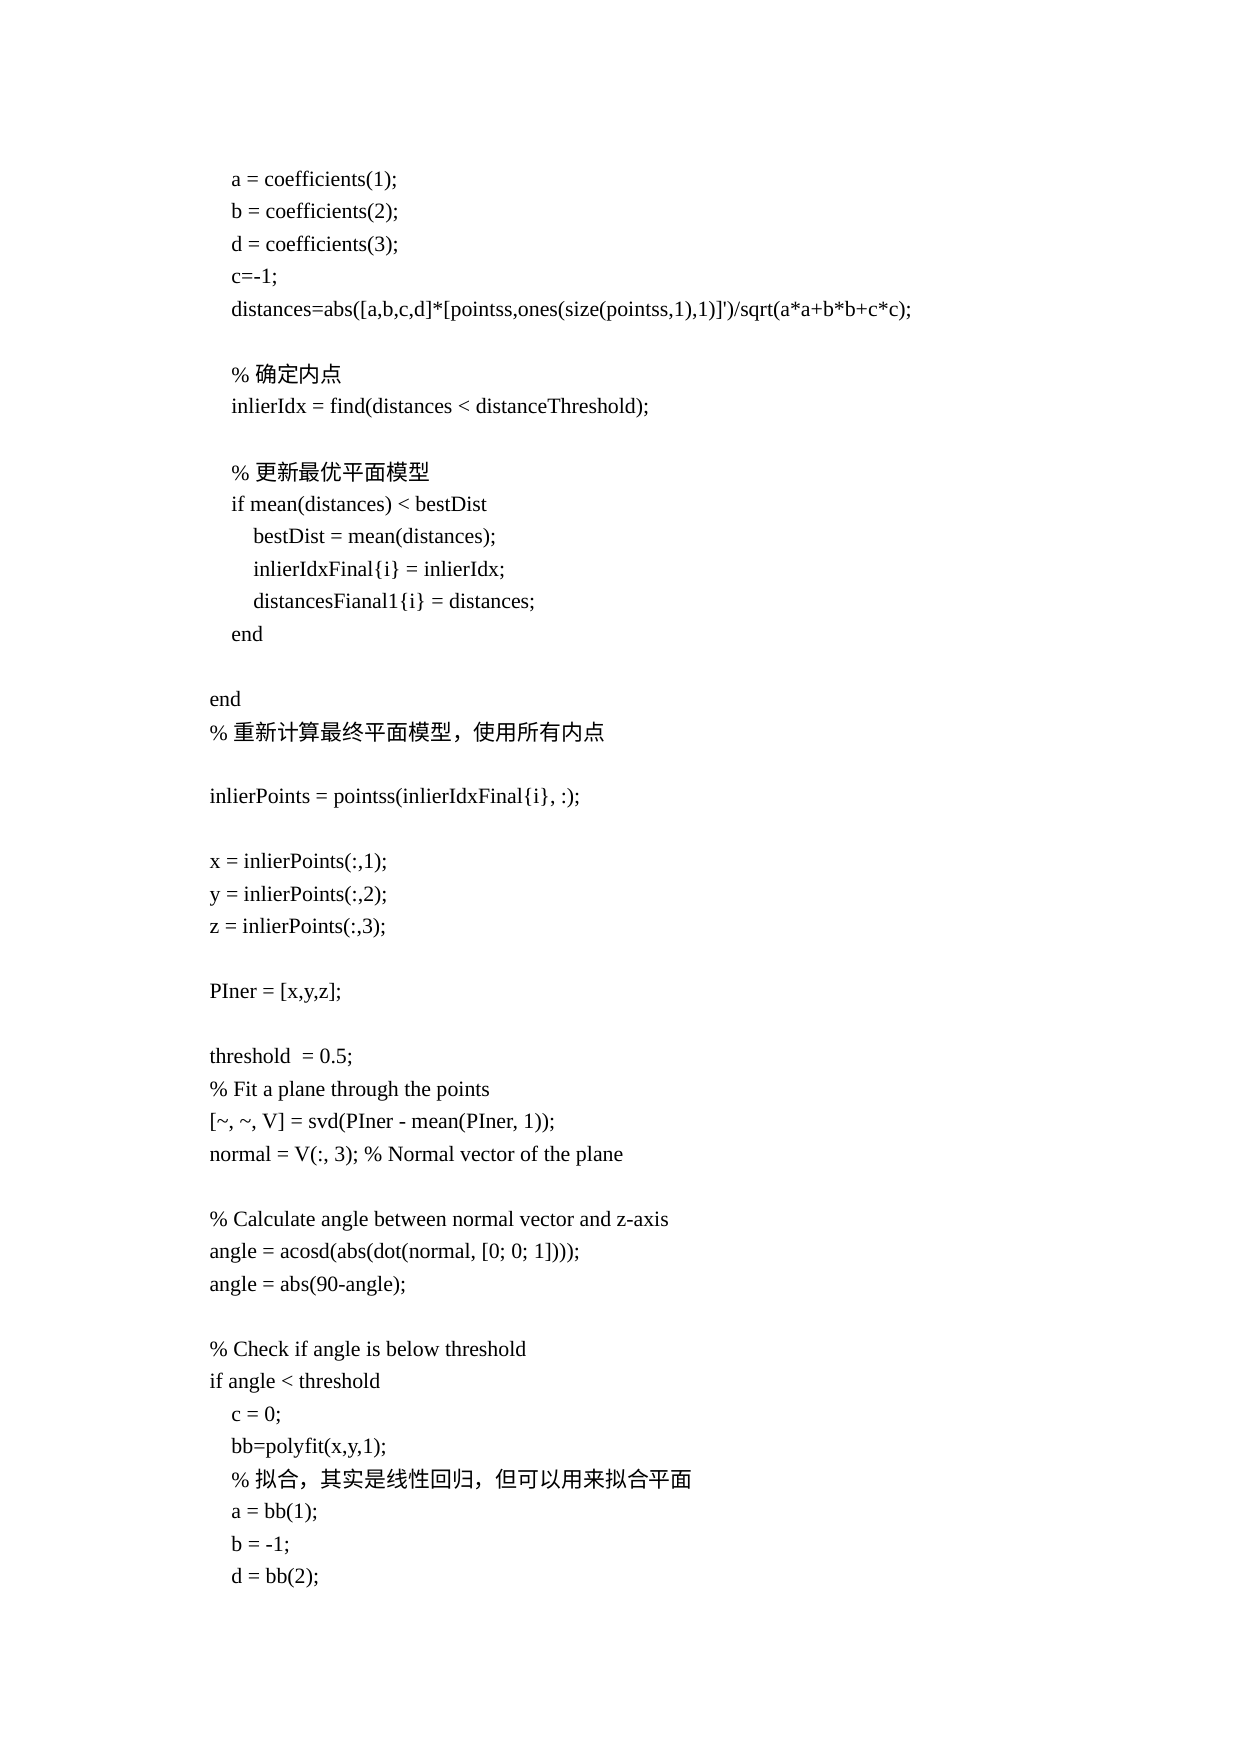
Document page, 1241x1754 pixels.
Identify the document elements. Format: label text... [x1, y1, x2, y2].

text d = bb(2); [187, 1559, 1053, 1592]
text normal = V(:, 3); % Normal vector of the plane [187, 1137, 1053, 1169]
text threshold = 0.5; [187, 1039, 1053, 1072]
text if angle < threshold [187, 1364, 1053, 1397]
text b = -1; [187, 1527, 1053, 1559]
text % Fit a plane through the points [187, 1072, 1053, 1104]
text angle = abs(90-angle); [187, 1267, 1053, 1299]
text end [187, 682, 1053, 714]
text angle = acosd(abs(dot(normal, [0; 0; 1]))); [187, 1234, 1053, 1267]
text PIner = [x,y,z]; [187, 974, 1053, 1007]
text z = inlierPoints(:,3); [187, 909, 1053, 942]
text y = inlierPoints(:,2); [187, 877, 1053, 909]
text % 确定内点 [187, 357, 1053, 389]
text a = bb(1); [187, 1494, 1053, 1527]
text c = 0; [187, 1397, 1053, 1429]
text x = inlierPoints(:,1); [187, 844, 1053, 877]
text c=-1; [187, 259, 1053, 292]
text % Check if angle is below threshold [187, 1332, 1053, 1364]
text bestDist = mean(distances); [187, 519, 1053, 552]
text a = coefficients(1); [187, 162, 1053, 194]
text inlierIdxFinal{i} = inlierIdx; [187, 552, 1053, 584]
text [~, ~, V] = svd(PIner - mean(PIner, 1)); [187, 1104, 1053, 1137]
text end [187, 617, 1053, 649]
text inlierIdx = find(distances < distanceThreshold); [187, 389, 1053, 422]
text b = coefficients(2); [187, 194, 1053, 227]
text % 拟合，其实是线性回归，但可以用来拟合平面 [187, 1462, 1053, 1494]
text inlierPoints = pointss(inlierIdxFinal{i}, :); [187, 779, 1053, 812]
text d = coefficients(3); [187, 227, 1053, 259]
text distancesFianal1{i} = distances; [187, 584, 1053, 617]
text distances=abs([a,b,c,d]*[pointss,ones(size(pointss,1),1)]')/sqrt(a*a+b*b+c*c); [187, 292, 1053, 324]
text % 更新最优平面模型 [187, 454, 1053, 487]
text if mean(distances) < bestDist [187, 487, 1053, 519]
text % Calculate angle between normal vector and z-axis [187, 1202, 1053, 1234]
text bb=polyfit(x,y,1); [187, 1429, 1053, 1462]
text % 重新计算最终平面模型，使用所有内点 [187, 714, 1053, 747]
